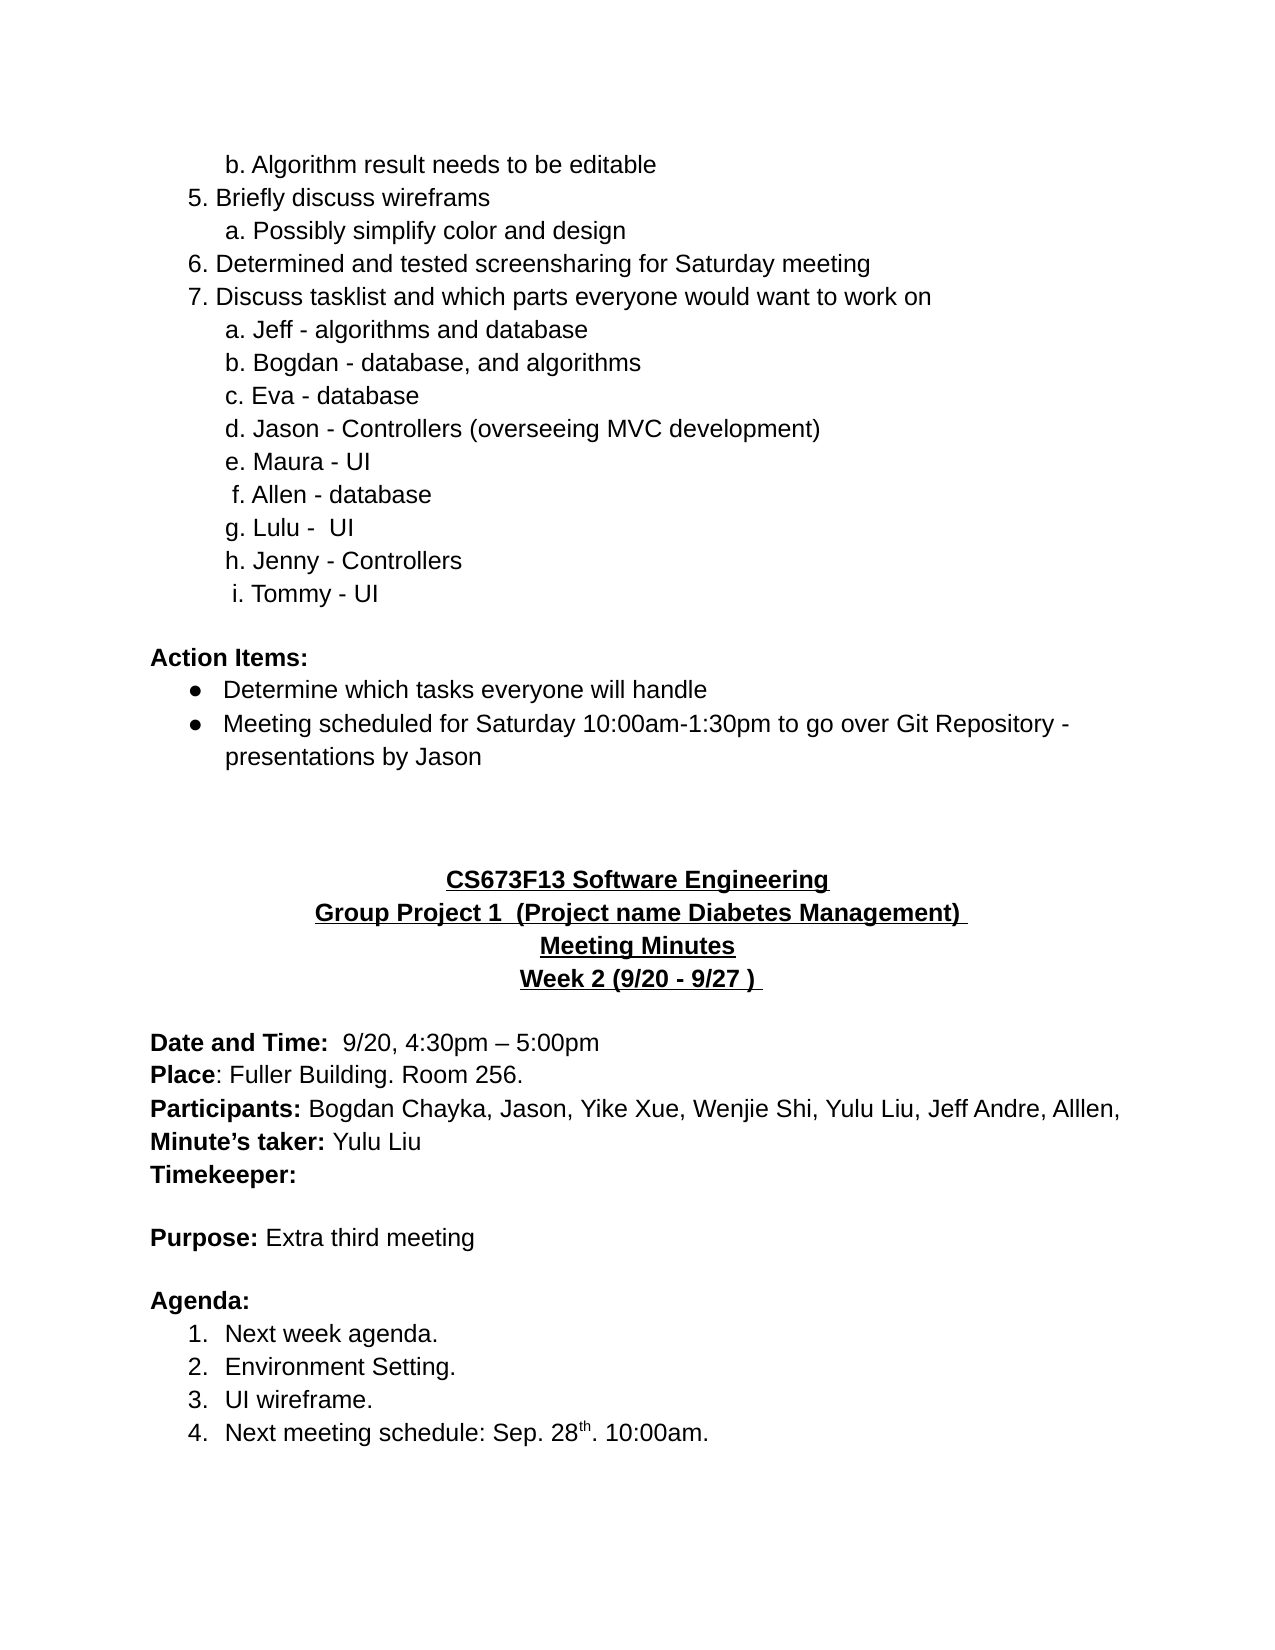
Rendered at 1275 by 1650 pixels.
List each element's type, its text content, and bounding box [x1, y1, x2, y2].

text Date and Time: 9/20, 4:30pm – 5:00pm [150, 1027, 1125, 1056]
text 1. Next week agenda. [188, 1319, 1125, 1348]
text g. Lulu - UI [188, 513, 1125, 542]
text Group Project 1 (Project name Diabetes Management) [150, 898, 1125, 927]
text b. Bogdan - database, and algorithms [188, 348, 1125, 377]
text 5. Briefly discuss wireframs [188, 183, 1125, 212]
text ● Meeting scheduled for Saturday 10:00am-1:30pm to go over Git Repository - presentations by Jason [188, 708, 1125, 770]
text 4. Next meeting schedule: Sep. 28th. 10:00am. [188, 1418, 1125, 1447]
text e. Maura - UI [188, 447, 1125, 476]
text b. Algorithm result needs to be editable [188, 150, 1125, 179]
text 2. Environment Setting. [188, 1352, 1125, 1381]
text Purpose: Extra third meeting [150, 1223, 1125, 1252]
text i. Tommy - UI [188, 579, 1125, 608]
text Meeting Minutes [150, 931, 1125, 960]
text Agenda: [150, 1286, 1125, 1315]
text a. Jeff - algorithms and database [188, 315, 1125, 344]
text Minute’s taker: Yulu Liu [150, 1127, 1125, 1155]
text a. Possibly simplify color and design [188, 216, 1125, 245]
text 6. Determined and tested screensharing for Saturday meeting [188, 249, 1125, 278]
text Action Items: [150, 642, 1125, 671]
text 7. Discuss tasklist and which parts everyone would want to work on [188, 282, 1125, 311]
text c. Eva - database [188, 381, 1125, 410]
text Place: Fuller Building. Room 256. [150, 1061, 1125, 1089]
text d. Jason - Controllers (overseeing MVC development) [188, 414, 1125, 443]
text Participants: Bogdan Chayka, Jason, Yike Xue, Wenjie Shi, Yulu Liu, Jeff Andre, Alllen, [150, 1093, 1125, 1122]
text Timekeeper: [150, 1159, 1125, 1188]
text ● Determine which tasks everyone will handle [188, 676, 1125, 704]
text CS673F13 Software Engineering [150, 865, 1125, 894]
text 3. UI wireframe. [188, 1385, 1125, 1414]
text h. Jenny - Controllers [188, 546, 1125, 575]
text f. Allen - database [188, 480, 1125, 509]
text Week 2 (9/20 - 9/27 ) [150, 964, 1125, 993]
